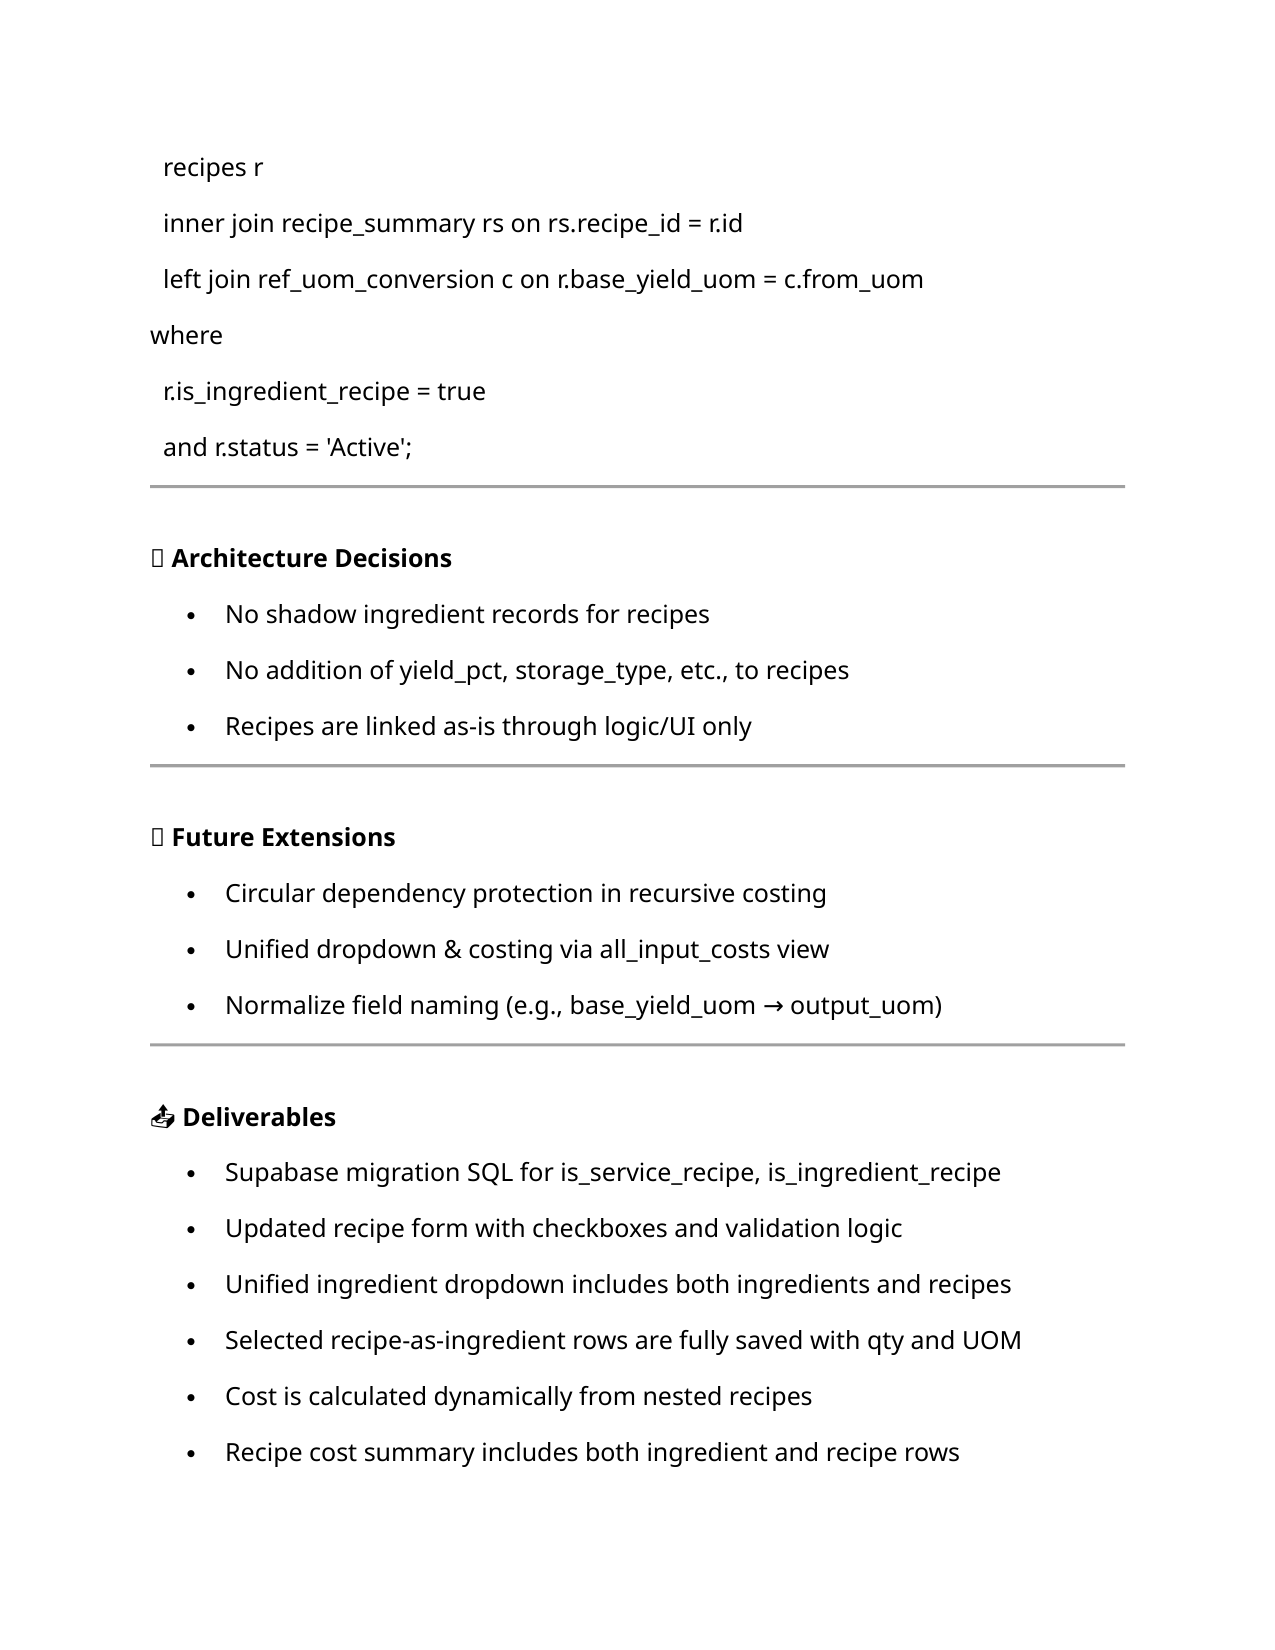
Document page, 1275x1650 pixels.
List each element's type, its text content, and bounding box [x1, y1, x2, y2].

list Normalize field naming (e.g., base_yield_uom → output_uom) [187, 987, 1125, 1022]
list Updated recipe form with checkboxes and validation logic [187, 1211, 1125, 1245]
list Unified dropdown & costing via all_input_costs view [187, 932, 1125, 966]
list Circular dependency protection in recursive costing [187, 876, 1125, 910]
list Supabase migration SQL for is_service_recipe, is_ingredient_recipe [187, 1155, 1125, 1189]
text where [150, 317, 1125, 352]
list Recipes are linked as-is through logic/UI only [187, 708, 1125, 742]
list Recipe cost summary includes both ingredient and recipe rows [187, 1434, 1125, 1468]
text left join ref_uom_conversion c on r.base_yield_uom = c.from_uom [150, 262, 1125, 296]
list Selected recipe-as-ingredient rows are fully saved with qty and UOM [187, 1322, 1125, 1357]
list No shadow ingredient records for recipes [187, 597, 1125, 631]
text r.is_ingredient_recipe = true [150, 373, 1125, 407]
list Unified ingredient dropdown includes both ingredients and recipes [187, 1267, 1125, 1301]
text inner join recipe_summary rs on rs.recipe_id = r.id [150, 206, 1125, 240]
text 🧠 Architecture Decisions [150, 541, 1125, 575]
list Cost is calculated dynamically from nested recipes [187, 1378, 1125, 1412]
text 🔮 Future Extensions [150, 820, 1125, 854]
text 📤 Deliverables [150, 1099, 1125, 1133]
list No addition of yield_pct, storage_type, etc., to recipes [187, 652, 1125, 687]
text and r.status = 'Active'; [150, 429, 1125, 463]
text recipes r [150, 150, 1125, 184]
